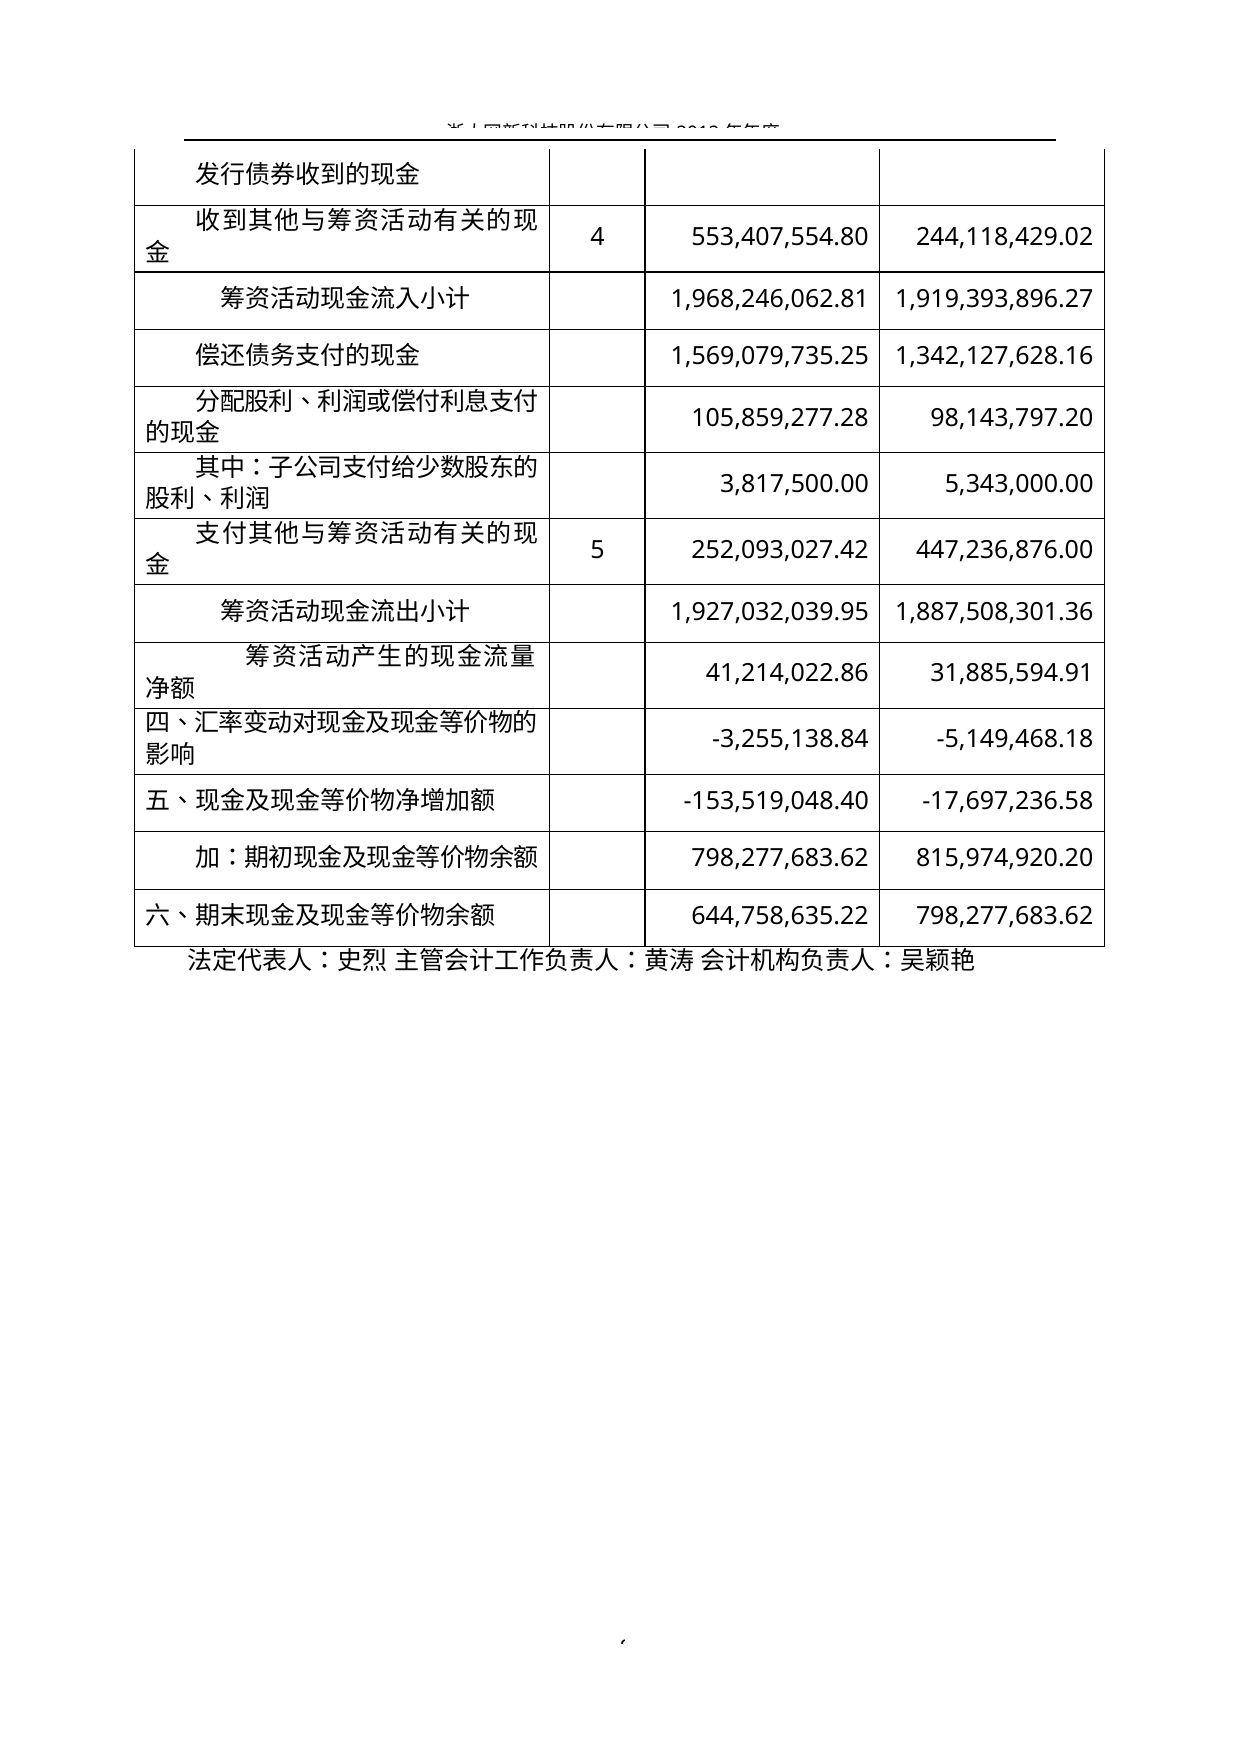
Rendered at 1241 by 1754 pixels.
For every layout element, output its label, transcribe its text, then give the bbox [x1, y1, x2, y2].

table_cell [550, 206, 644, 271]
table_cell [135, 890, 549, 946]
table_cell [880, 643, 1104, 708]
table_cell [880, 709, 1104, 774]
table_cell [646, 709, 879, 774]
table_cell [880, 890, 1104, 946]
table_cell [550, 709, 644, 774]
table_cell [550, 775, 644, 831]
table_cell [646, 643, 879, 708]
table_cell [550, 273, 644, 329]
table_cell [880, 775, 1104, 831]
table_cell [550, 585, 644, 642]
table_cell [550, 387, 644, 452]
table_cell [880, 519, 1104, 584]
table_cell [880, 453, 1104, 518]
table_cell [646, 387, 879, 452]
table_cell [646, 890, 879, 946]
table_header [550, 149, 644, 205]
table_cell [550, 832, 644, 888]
text 法定代表人：史烈 主管会计工作负责人：黄涛 会计机构负责人：吴颖艳 [187, 947, 1117, 975]
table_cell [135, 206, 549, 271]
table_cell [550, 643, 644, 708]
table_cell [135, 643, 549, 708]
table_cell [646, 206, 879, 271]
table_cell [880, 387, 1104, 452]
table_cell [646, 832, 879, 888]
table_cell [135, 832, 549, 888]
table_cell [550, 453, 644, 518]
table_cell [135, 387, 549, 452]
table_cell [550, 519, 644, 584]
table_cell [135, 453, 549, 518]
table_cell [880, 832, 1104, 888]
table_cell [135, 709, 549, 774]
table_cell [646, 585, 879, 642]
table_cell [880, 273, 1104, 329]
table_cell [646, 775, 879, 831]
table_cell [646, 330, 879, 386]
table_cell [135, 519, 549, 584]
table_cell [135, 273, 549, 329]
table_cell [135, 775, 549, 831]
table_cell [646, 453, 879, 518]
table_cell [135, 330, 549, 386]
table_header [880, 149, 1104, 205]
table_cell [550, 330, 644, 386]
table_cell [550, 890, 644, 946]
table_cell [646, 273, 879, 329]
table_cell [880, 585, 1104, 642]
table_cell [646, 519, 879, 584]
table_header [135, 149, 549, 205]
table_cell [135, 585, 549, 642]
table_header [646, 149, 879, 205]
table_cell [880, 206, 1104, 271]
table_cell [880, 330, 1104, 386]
